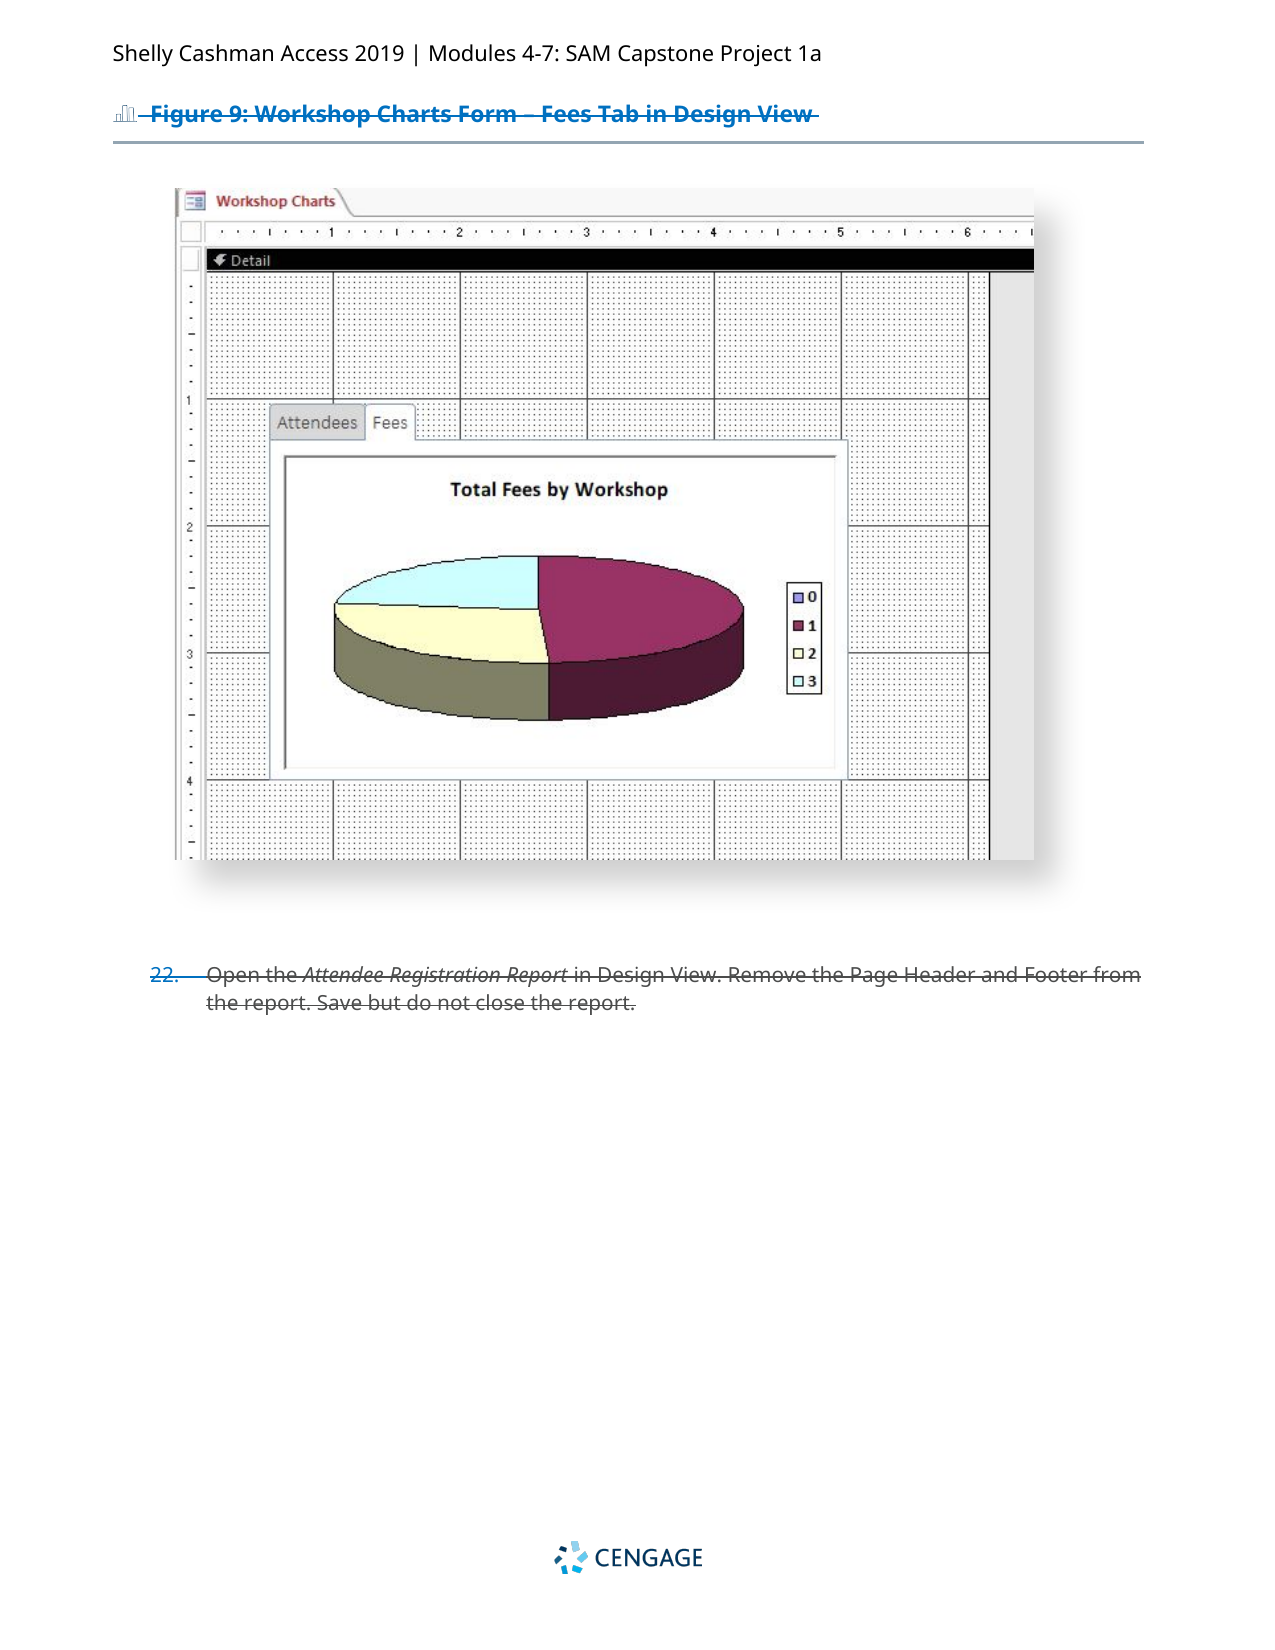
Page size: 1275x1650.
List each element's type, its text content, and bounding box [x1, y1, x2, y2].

picture [174, 188, 1034, 860]
text Open the Attendee Registration Report in Design View. Remove the Page Header and Footer from the report. Save but do not close the report. [150, 960, 1144, 1017]
picture [554, 1541, 702, 1574]
picture [113, 105, 137, 122]
text Figure 9: Workshop Charts Form – Fees Tab in Design View [112, 97, 1144, 144]
